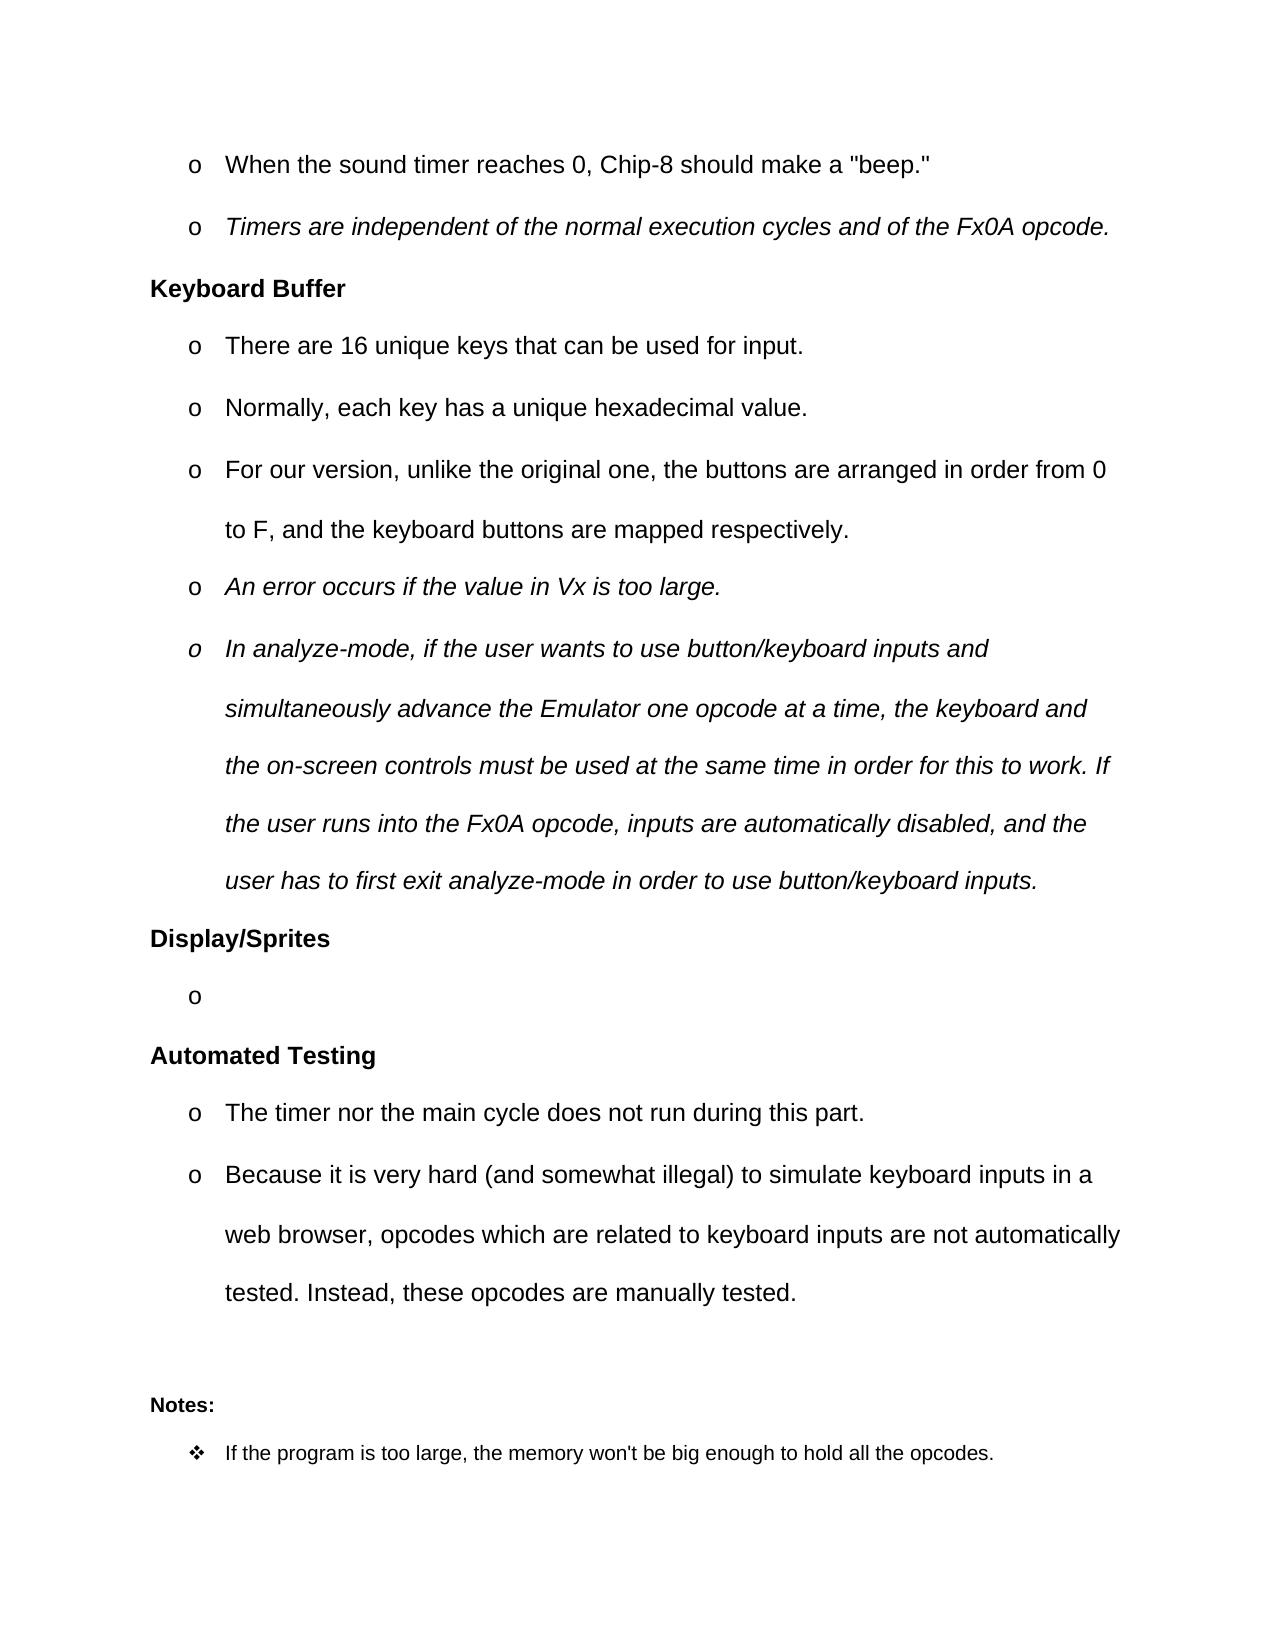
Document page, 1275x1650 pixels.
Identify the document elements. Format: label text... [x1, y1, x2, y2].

list An error occurs if the value in Vx is too large. [187, 572, 1125, 603]
list When the sound timer reaches 0, Chip-8 should make a "beep." [187, 150, 1125, 181]
list Timers are independent of the normal execution cycles and of the Fx0A opcode. [187, 212, 1125, 243]
list Automated Testing [150, 1041, 1125, 1070]
list If the program is too large, the memory won't be big enough to hold all the opcodes. [187, 1440, 1125, 1464]
list Keyboard Buffer [150, 274, 1125, 302]
list For our version, unlike the original one, the buttons are arranged in order from 0 to F, and the keyboard buttons are mapped respectively. [187, 455, 1125, 543]
list There are 16 unique keys that can be used for input. [187, 331, 1125, 362]
list Notes: [150, 1392, 1125, 1416]
list Display/Sprites [150, 924, 1125, 952]
list The timer nor the main cycle does not run during this part. [187, 1098, 1125, 1129]
list Normally, each key has a unique hexadecimal value. [187, 393, 1125, 424]
list In analyze-mode, if the user wants to use button/keyboard inputs and simultaneously advance the Emulator one opcode at a time, the keyboard and the on-screen controls must be used at the same time in order for this to work. If the user runs into the Fx0A opcode, inputs are automatically disabled, and the user has to first exit analyze-mode in order to use button/keyboard inputs. [187, 634, 1125, 895]
